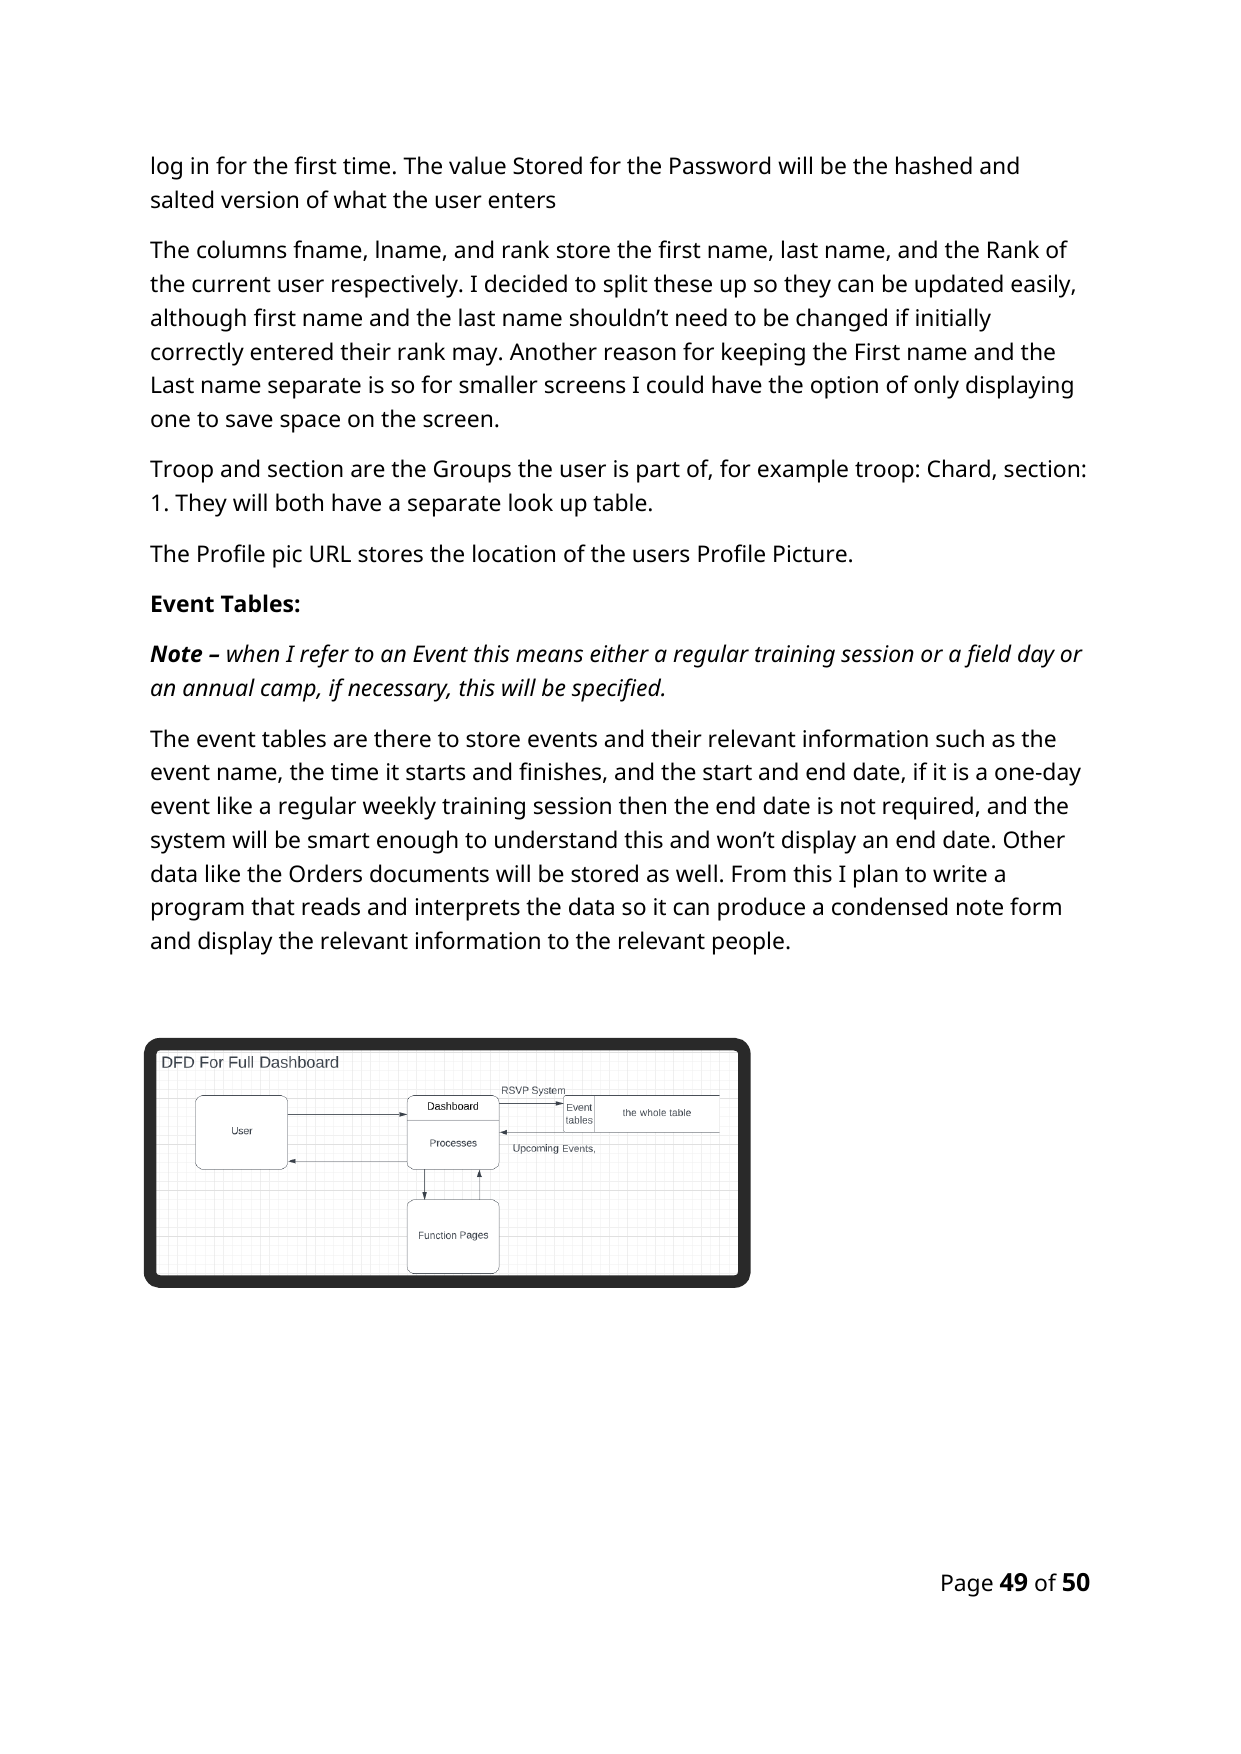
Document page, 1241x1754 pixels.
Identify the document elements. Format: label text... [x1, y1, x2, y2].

text Note – when I refer to an Event this means either a regular training session or a field day or an annual camp, if necessary, this will be specified. [150, 638, 1090, 703]
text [150, 150, 1090, 215]
text The Profile pic URL stores the location of the users Profile Picture. [150, 537, 1090, 569]
text Event Tables: [150, 588, 1090, 619]
text The event tables are there to store events and their relevant information such as the event name, the time it starts and finishes, and the start and end date, if it is a one-day event like a regular weekly training session then the end date is not required, and the system will be smart enough to understand this and won’t display an end date. Other data like the Orders documents will be stored as well. From this I plan to write a program that reads and interprets the data so it can produce a condensed note form and display the relevant information to the relevant people. [150, 722, 1090, 956]
picture [157, 1051, 738, 1275]
text Troop and section are the Groups the user is part of, for example troop: Chard, section: 1. They will both have a separate look up table. [150, 453, 1090, 518]
text The columns fname, lname, and rank store the first name, last name, and the Rank of the current user respectively. I decided to split these up so they can be updated easily, although first name and the last name shouldn’t need to be changed if initially correctly entered their rank may. Another reason for keeping the First name and the Last name separate is so for smaller screens I could have the option of only displaying one to save space on the screen. [150, 234, 1090, 434]
